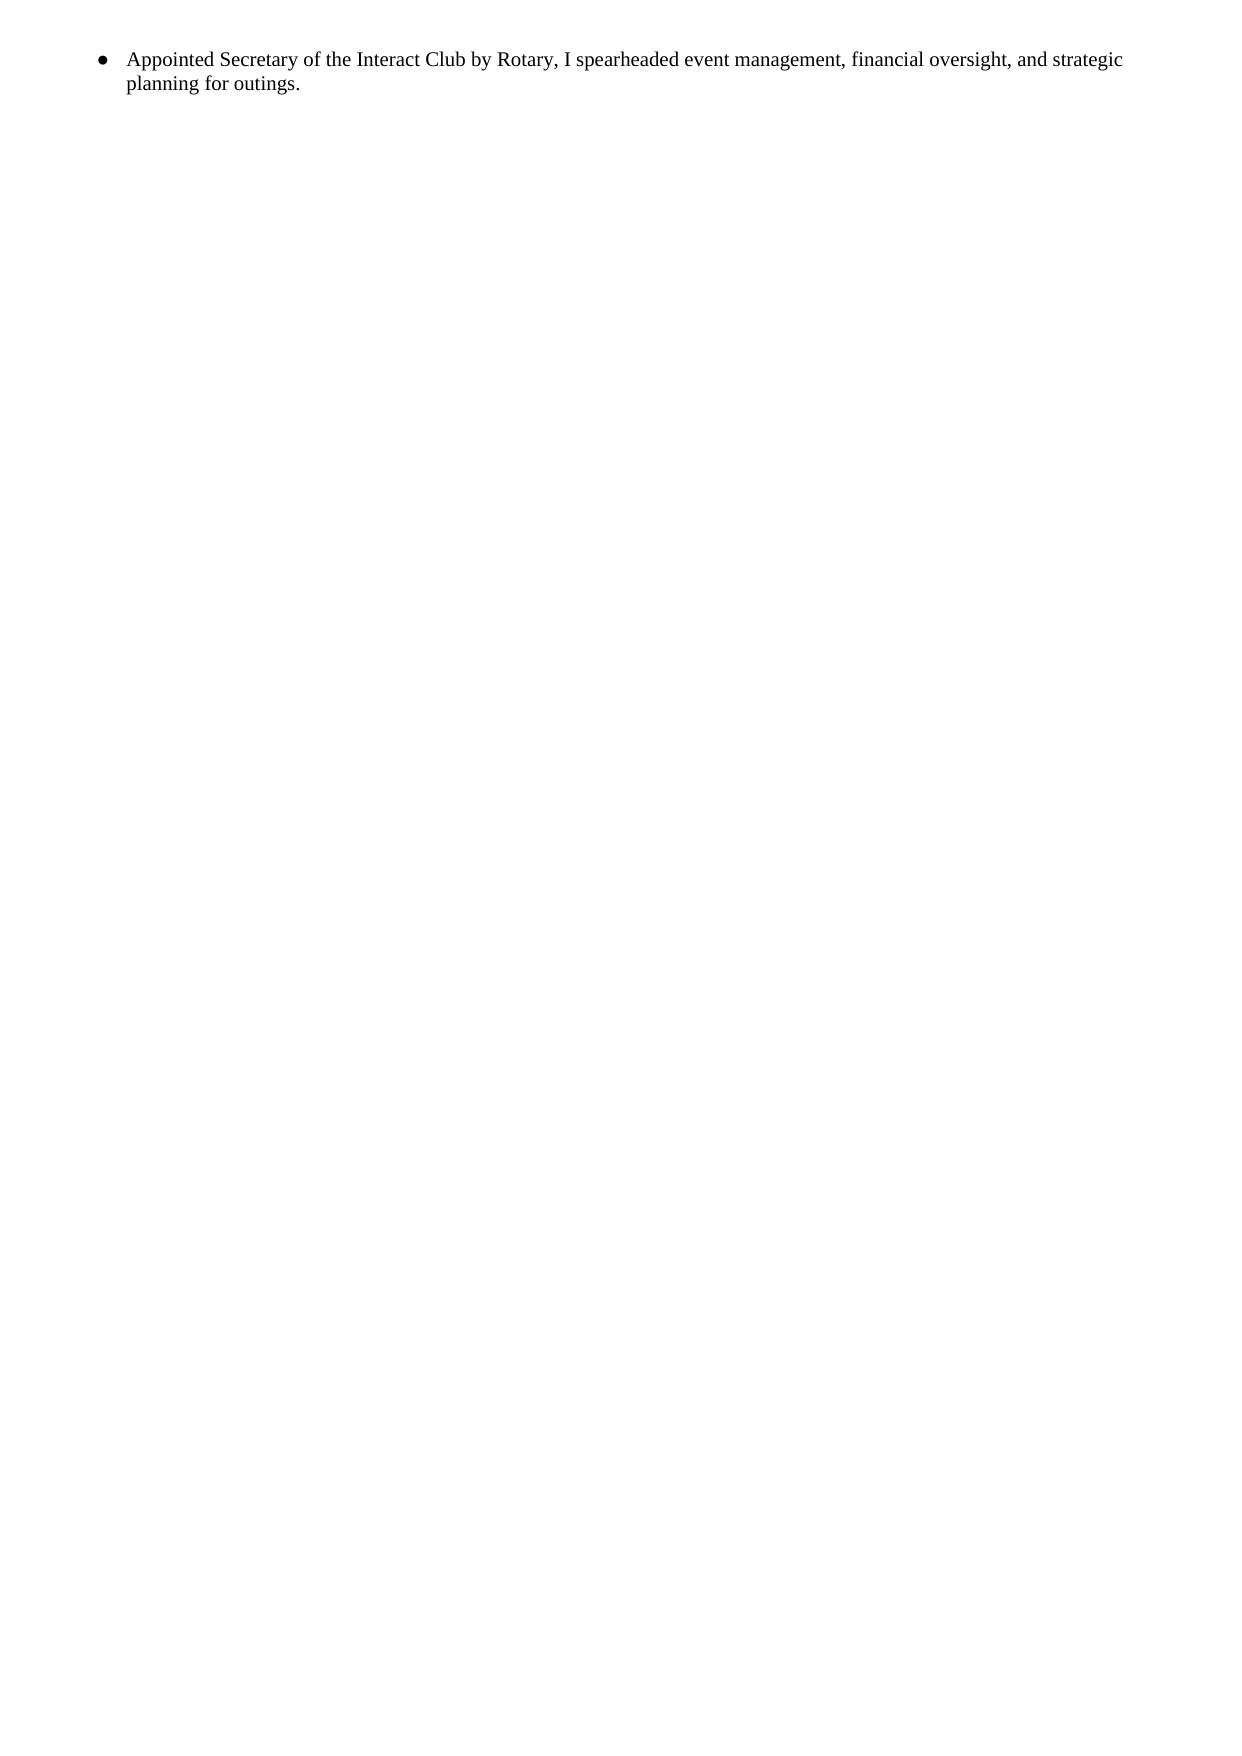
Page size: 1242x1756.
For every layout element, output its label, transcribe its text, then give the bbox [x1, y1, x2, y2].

list Appointed Secretary of the Interact Club by Rotary, I spearheaded event management, financial oversight, and strategic planning for outings. [96, 48, 1124, 95]
